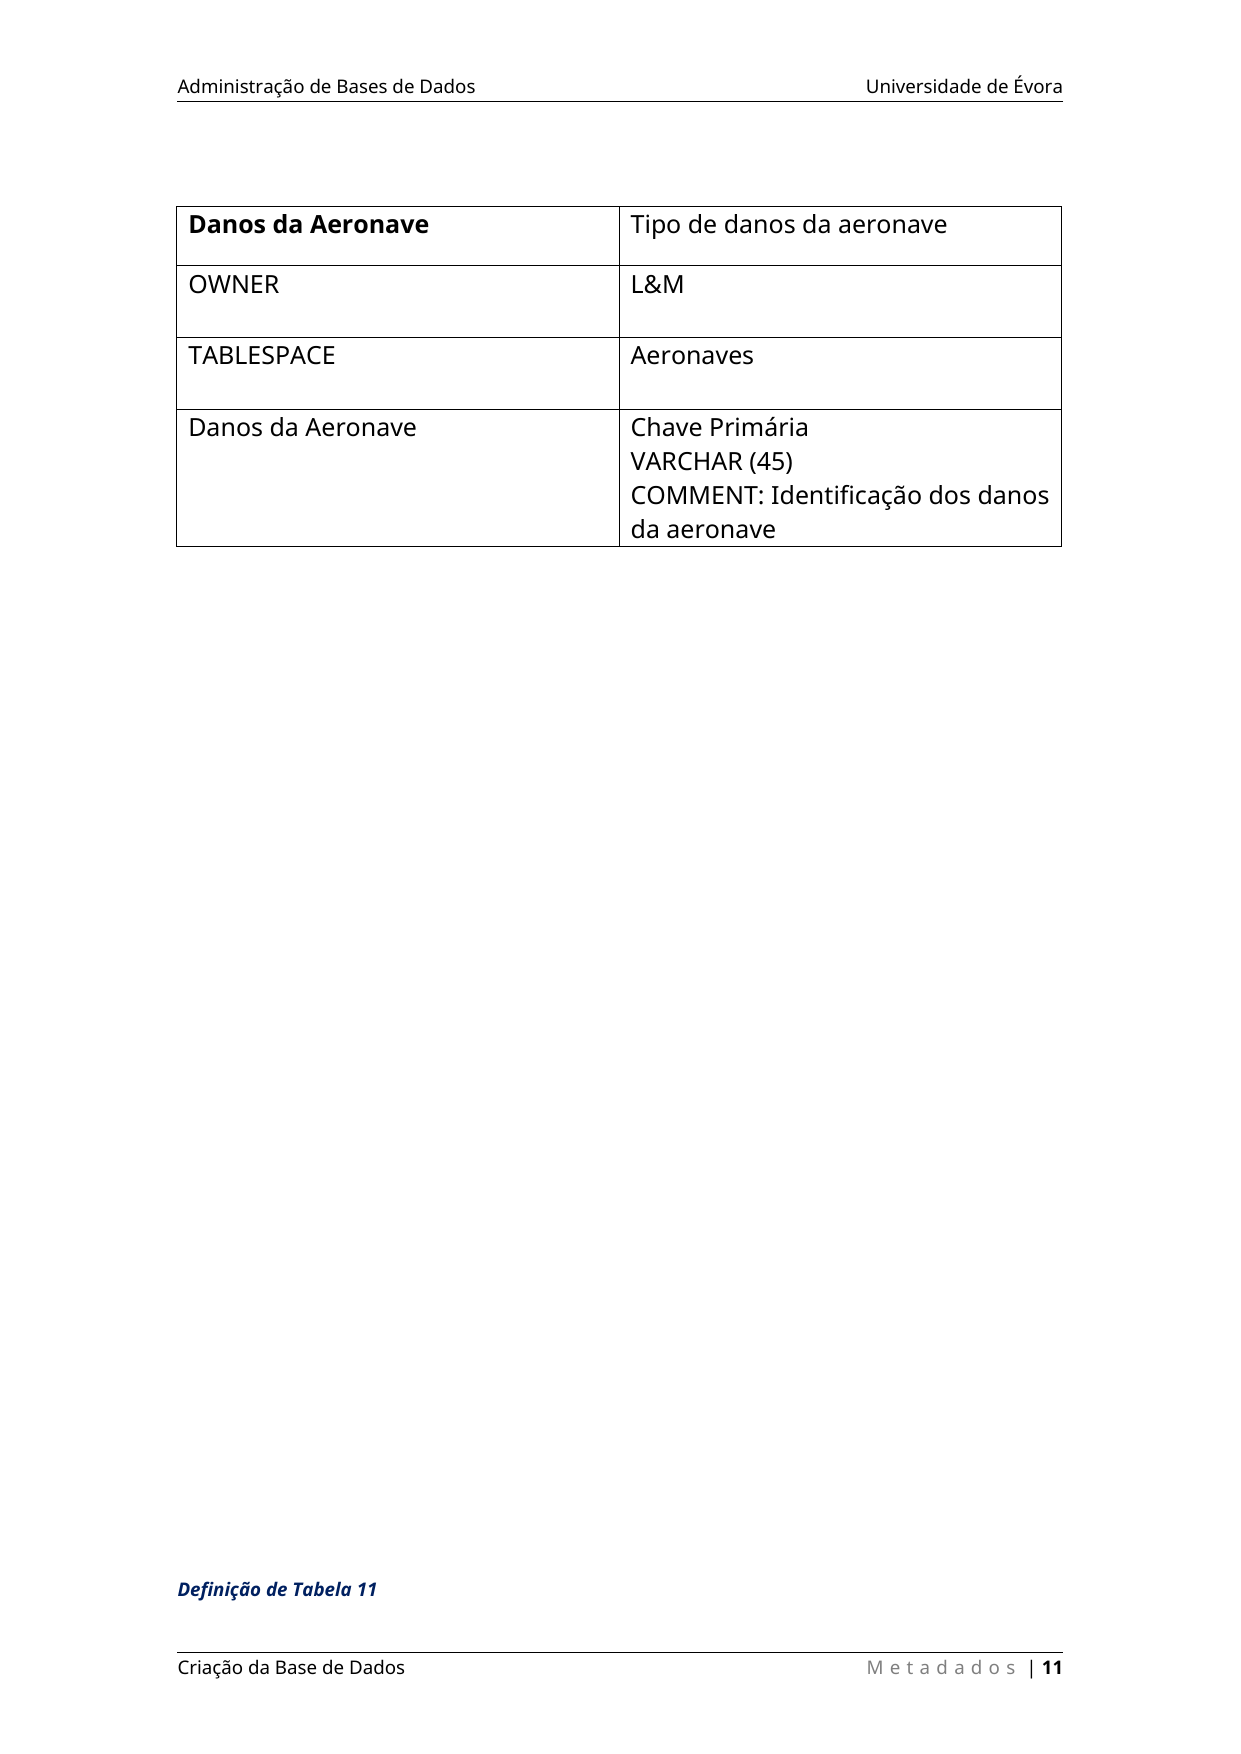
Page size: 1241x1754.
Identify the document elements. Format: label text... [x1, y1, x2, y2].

table_cell Aeronaves [620, 338, 1061, 409]
table_cell L&M [620, 266, 1061, 337]
table_cell Danos da Aeronave [177, 410, 619, 546]
table_cell TABLESPACE [177, 338, 619, 409]
table_header Danos da Aeronave [177, 207, 619, 265]
table_cell Chave Primária VARCHAR (45) COMMENT: Identificação dos danos da aeronave [620, 410, 1061, 546]
text Definição de Tabela 11 [177, 1576, 1063, 1602]
table_header Tipo de danos da aeronave [620, 207, 1061, 265]
table_cell OWNER [177, 266, 619, 337]
